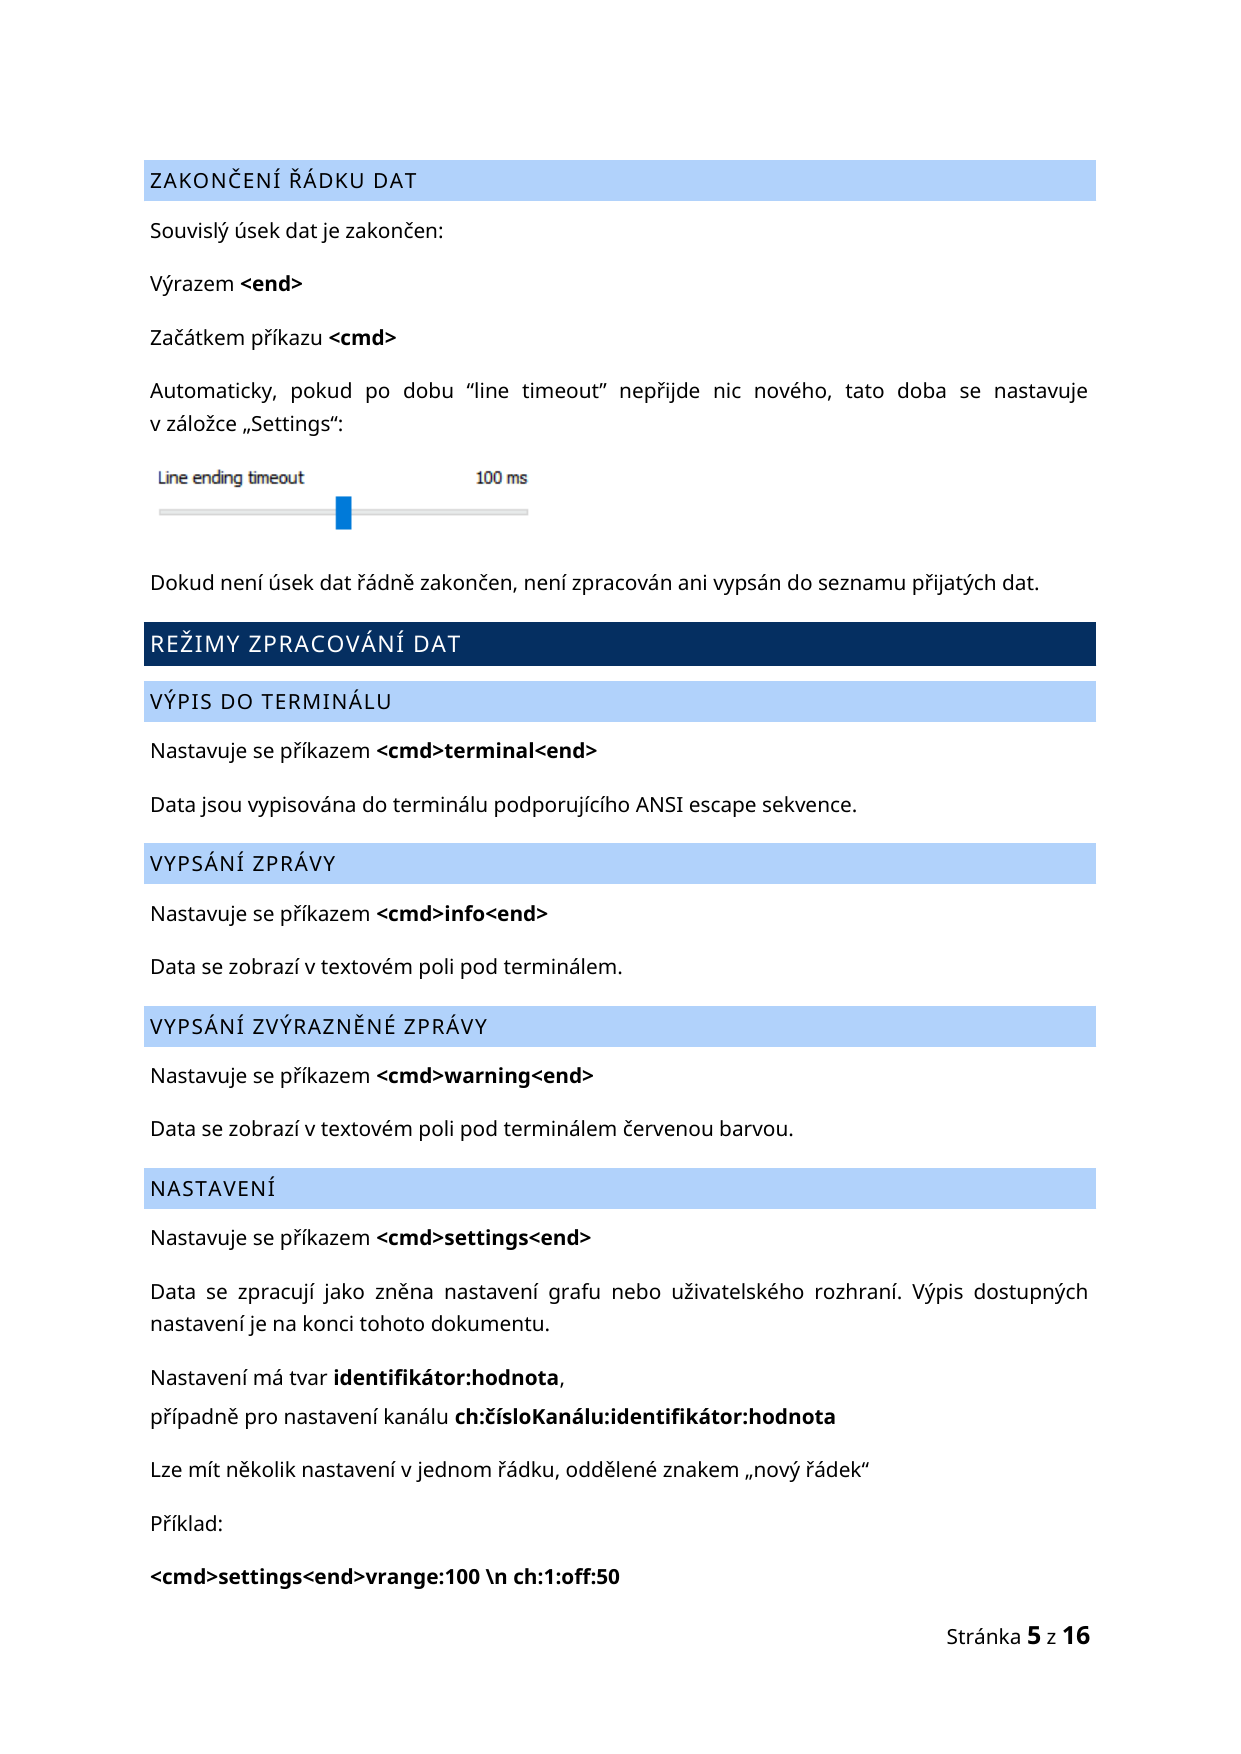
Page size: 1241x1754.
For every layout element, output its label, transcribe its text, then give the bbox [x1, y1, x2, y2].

text <cmd>settings<end>vrange:100 \n ch:1:off:50 [150, 1562, 1090, 1591]
text Začátkem příkazu <cmd> [150, 323, 1090, 351]
text Data se zobrazí v textovém poli pod terminálem červenou barvou. [150, 1114, 1090, 1143]
text Dokud není úsek dat řádně zakončen, není zpracován ani vypsán do seznamu přijatých dat. [150, 568, 1090, 597]
subtitle Režimy zpracování dat [150, 628, 1090, 659]
text Data se zobrazí v textovém poli pod terminálem. [150, 952, 1090, 981]
subtitle Vypsání zprávy [150, 850, 1090, 878]
text Nastavuje se příkazem <cmd>info<end> [150, 899, 1090, 927]
text Data se zpracují jako zněna nastavení grafu nebo uživatelského rozhraní. Výpis dostupných nastavení je na konci tohoto dokumentu. [150, 1277, 1090, 1338]
text případně pro nastavení kanálu ch:čísloKanálu:identifikátor:hodnota [150, 1402, 1090, 1430]
text Automaticky, pokud po dobu “line timeout” nepřijde nic nového, tato doba se nastavuje v záložce „Settings“: [150, 376, 1090, 437]
text Nastavení má tvar identifikátor:hodnota, [150, 1363, 1090, 1391]
text Nastavuje se příkazem <cmd>warning<end> [150, 1061, 1090, 1089]
picture [150, 462, 541, 544]
text Výrazem <end> [150, 269, 1090, 298]
text Lze mít několik nastavení v jednom řádku, oddělené znakem „nový řádek“ [150, 1455, 1090, 1484]
subtitle Nastavení [150, 1174, 1090, 1203]
subtitle Vypsání zvýrazněné zprávy [150, 1012, 1090, 1040]
text Souvislý úsek dat je zakončen: [150, 216, 1090, 244]
subtitle Zakončení Řádku dat [150, 167, 1090, 195]
text Data jsou vypisována do terminálu podporujícího ANSI escape sekvence. [150, 790, 1090, 818]
subtitle Výpis do terminálu [150, 687, 1090, 716]
text Nastavuje se příkazem <cmd>terminal<end> [150, 736, 1090, 765]
text Nastavuje se příkazem <cmd>settings<end> [150, 1223, 1090, 1252]
text Příklad: [150, 1509, 1090, 1537]
